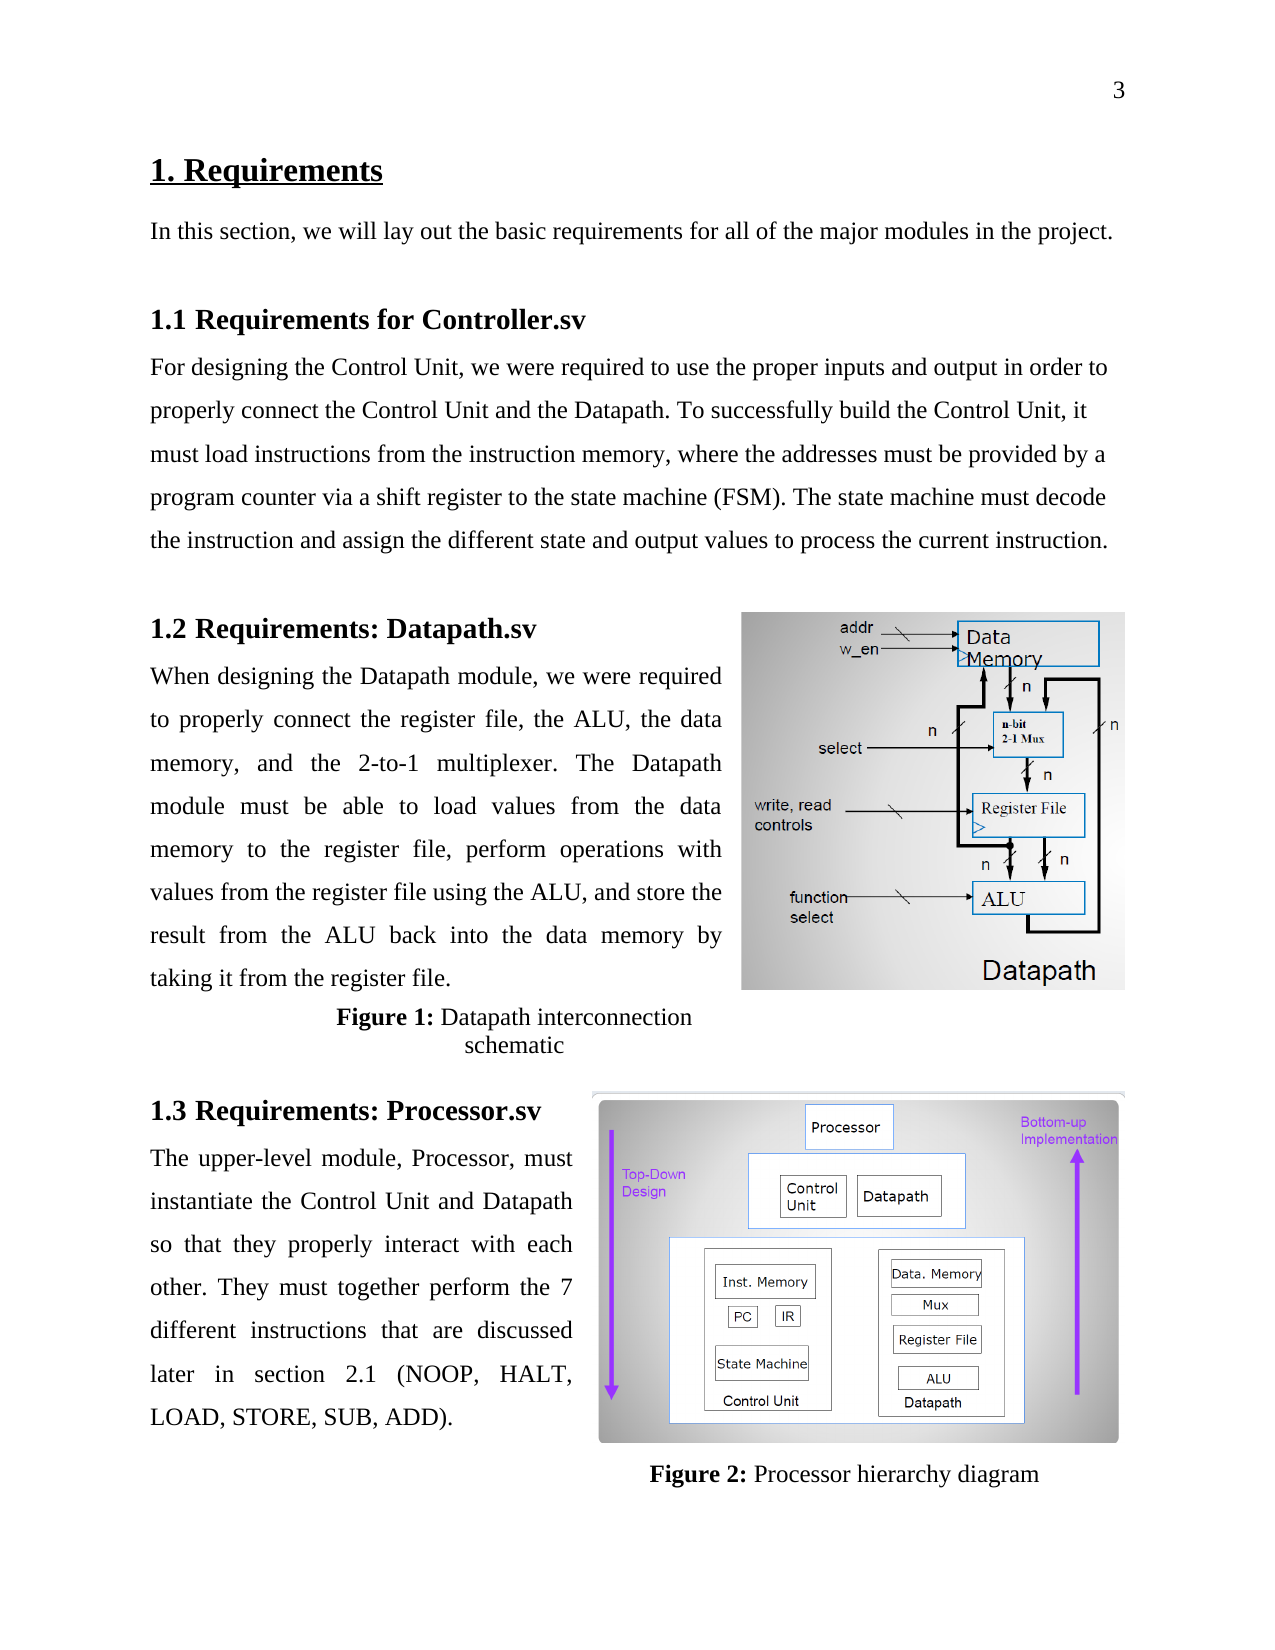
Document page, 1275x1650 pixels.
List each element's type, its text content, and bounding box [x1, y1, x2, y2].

list Requirements for Controller.sv [150, 302, 1125, 336]
text For designing the Control Unit, we were required to use the proper inputs and output in order to properly connect the Control Unit and the Datapath. To successfully build the Control Unit, it must load instructions from the instruction memory, where the addresses must be provided by a program counter via a shift register to the state machine (FSM). The state machine must decode the instruction and assign the different state and output values to process the current instruction. [150, 352, 1125, 554]
list Requirements [150, 150, 1125, 188]
picture [741, 612, 1125, 990]
text The upper-level module, Processor, must instantiate the Control Unit and Datapath so that they properly interact with each other. They must together perform the 7 different instructions that are discussed later in section 2.1 (NOOP, HALT, LOAD, STORE, SUB, ADD). [150, 1143, 592, 1431]
list Requirements: Processor.sv [150, 1093, 592, 1126]
text In this section, we will lay out the basic requirements for all of the major modules in the project. [150, 216, 1125, 244]
picture [592, 1091, 1125, 1442]
list Requirements: Datapath.sv [150, 611, 1125, 645]
